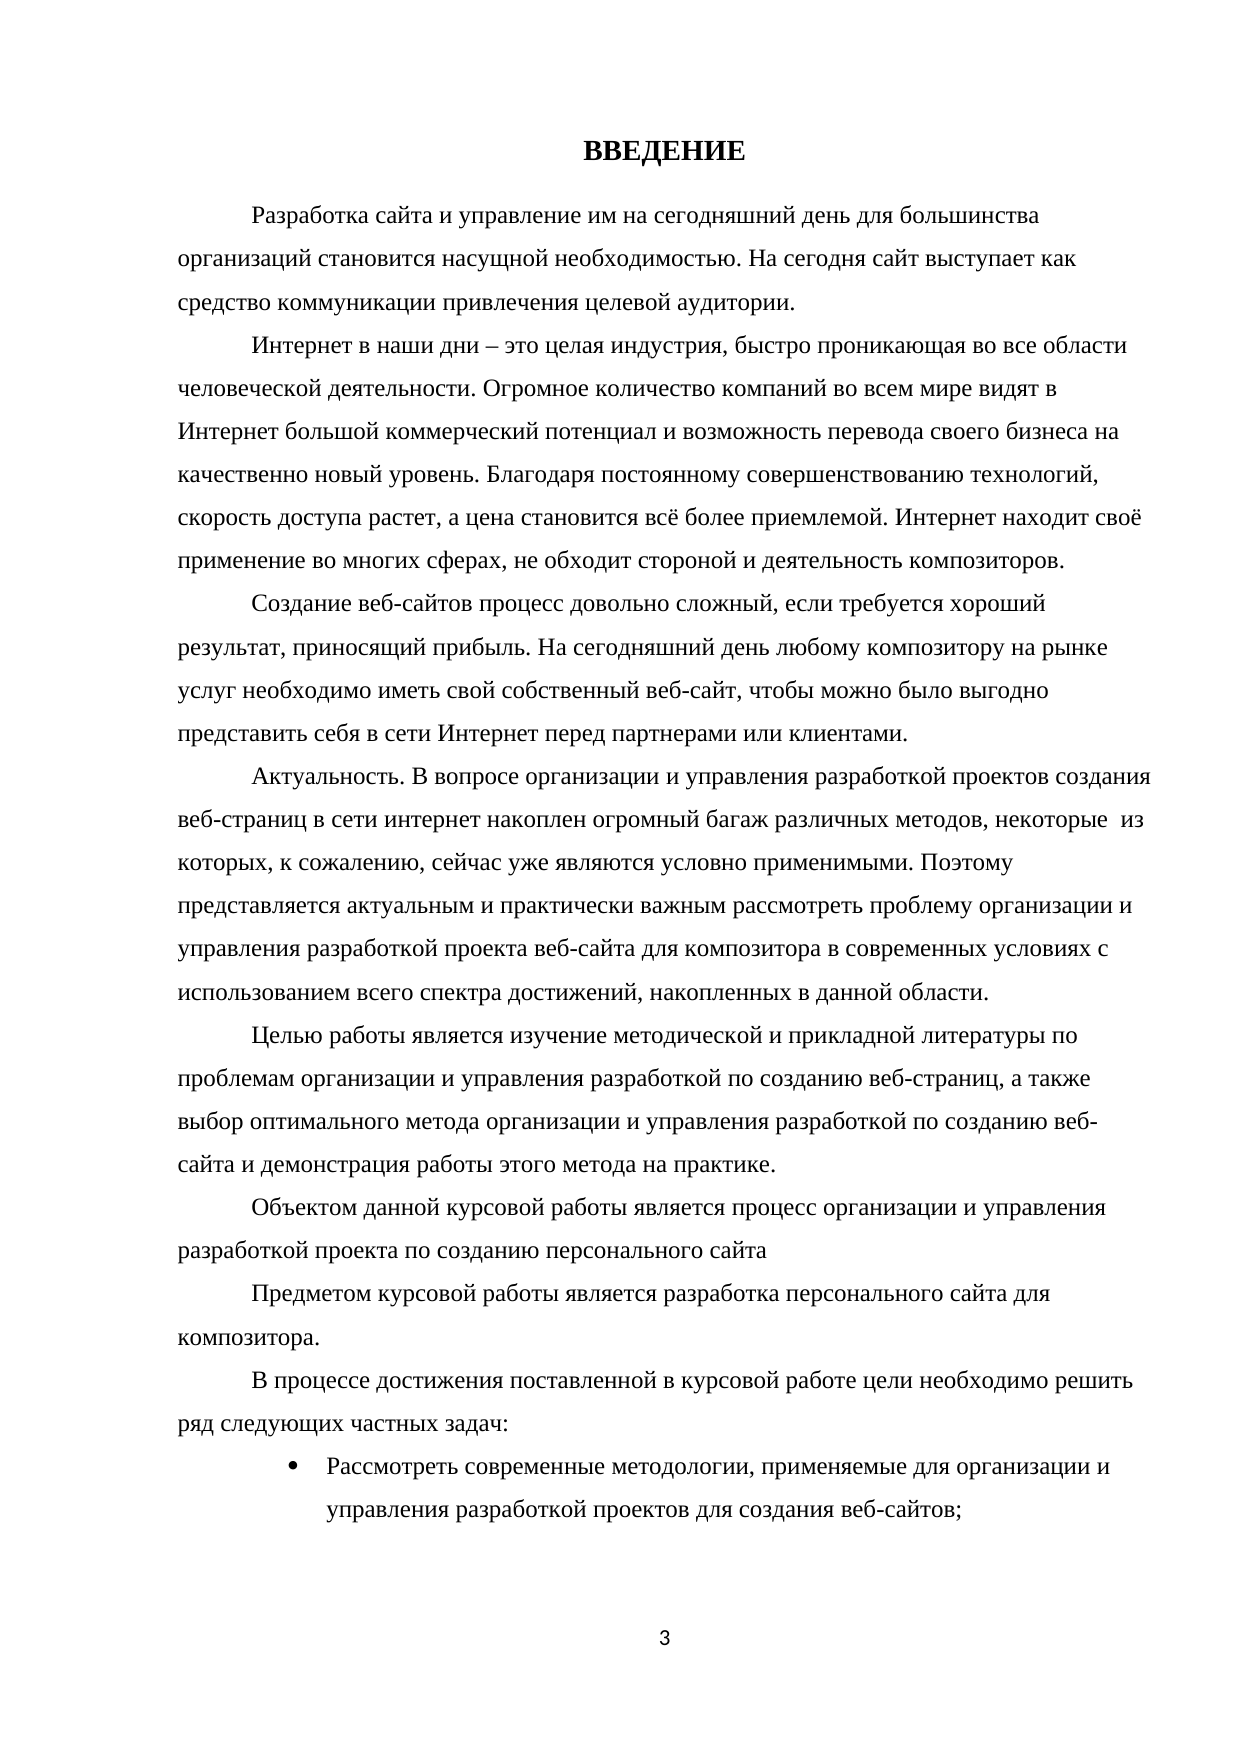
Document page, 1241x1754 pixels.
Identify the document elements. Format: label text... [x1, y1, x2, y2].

text Актуальность. В вопросе организации и управления разработкой проектов создания веб-страниц в сети интернет накоплен огромный багаж различных методов, некоторые из которых, к сожалению, сейчас уже являются условно применимыми. Поэтому представляется актуальным и практически важным рассмотреть проблему организации и управления разработкой проекта веб-сайта для композитора в современных условиях с использованием всего спектра достижений, накопленных в данной области. [177, 761, 1152, 1005]
text Объектом данной курсовой работы является процесс организации и управления разработкой проекта по созданию персонального сайта [177, 1192, 1152, 1264]
text Интернет в наши дни – это целая индустрия, быстро проникающая во все области человеческой деятельности. Огромное количество компаний во всем мире видят в Интернет большой коммерческий потенциал и возможность перевода своего бизнеса на качественно новый уровень. Благодаря постоянному совершенствованию технологий, скорость доступа растет, а цена становится всё более приемлемой. Интернет находит своё применение во многих сферах, не обходит стороной и деятельность композиторов. [177, 330, 1152, 574]
text Предметом курсовой работы является разработка персонального сайта для композитора. [177, 1278, 1152, 1350]
text Разработка сайта и управление им на сегодняшний день для большинства организаций становится насущной необходимостью. На сегодня сайт выступает как средство коммуникации привлечения целевой аудитории. [177, 200, 1152, 315]
text В процессе достижения поставленной в курсовой работе цели необходимо решить ряд следующих частных задач: [177, 1365, 1152, 1437]
text Целью работы является изучение методической и прикладной литературы по проблемам организации и управления разработкой по созданию веб-страниц, а также выбор оптимального метода организации и управления разработкой по созданию веб-сайта и демонстрация работы этого метода на практике. [177, 1020, 1152, 1178]
subtitle ВВЕДЕНИЕ [177, 133, 1152, 167]
text Создание веб-сайтов процесс довольно сложный, если требуется хороший результат, приносящий прибыль. На сегодняшний день любому композитору на рынке услуг необходимо иметь свой собственный веб-сайт, чтобы можно было выгодно представить себя в сети Интернет перед партнерами или клиентами. [177, 588, 1152, 747]
list Рассмотреть современные методологии, применяемые для организации и управления разработкой проектов для создания веб-сайтов; [288, 1451, 1152, 1523]
